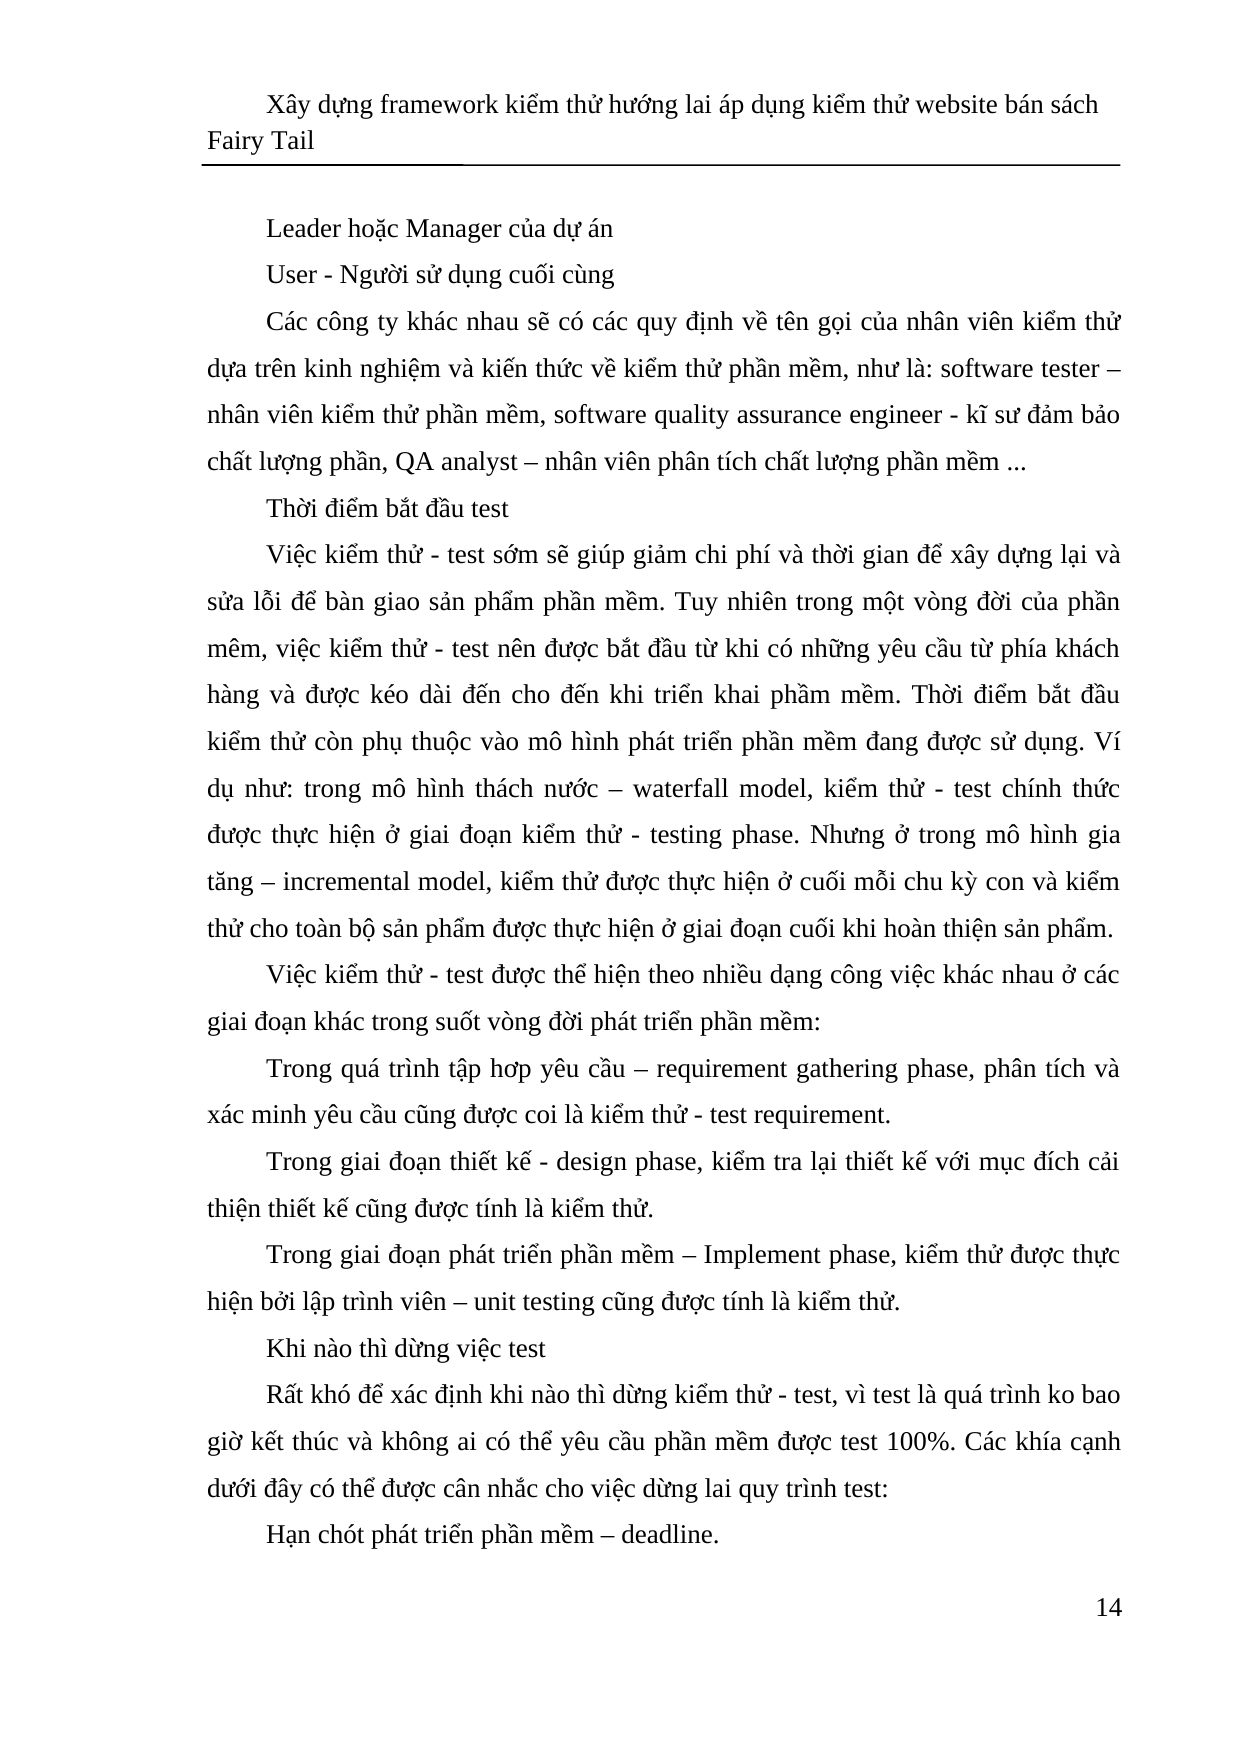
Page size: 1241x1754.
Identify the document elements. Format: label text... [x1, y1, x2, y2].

text User - Người sử dụng cuối cùng [207, 259, 1122, 290]
text Việc kiểm thử - test sớm sẽ giúp giảm chi phí và thời gian để xây dựng lại và sửa lỗi để bàn giao sản phẩm phần mềm. Tuy nhiên trong một vòng đời của phần mêm, việc kiểm thử - test nên được bắt đầu từ khi có những yêu cầu từ phía khách hàng và được kéo dài đến cho đến khi triển khai phầm mềm. Thời điểm bắt đầu kiểm thử còn phụ thuộc vào mô hình phát triển phần mềm đang được sử dụng. Ví dụ như: trong mô hình thách nước – waterfall model, kiểm thử - test chính thức được thực hiện ở giai đoạn kiểm thử - testing phase. Nhưng ở trong mô hình gia tăng – incremental model, kiểm thử được thực hiện ở cuối mỗi chu kỳ con và kiểm thử cho toàn bộ sản phẩm được thực hiện ở giai đoạn cuối khi hoàn thiện sản phẩm. [207, 539, 1122, 943]
text Trong giai đoạn thiết kế - design phase, kiểm tra lại thiết kế với mục đích cải thiện thiết kế cũng được tính là kiểm thử. [207, 1145, 1122, 1223]
text Thời điểm bắt đầu test [207, 492, 1122, 523]
text Việc kiểm thử - test được thể hiện theo nhiều dạng công việc khác nhau ở các giai đoạn khác trong suốt vòng đời phát triển phần mềm: [207, 959, 1122, 1036]
text Các công ty khác nhau sẽ có các quy định về tên gọi của nhân viên kiểm thử dựa trên kinh nghiệm và kiến thức về kiểm thử phần mềm, như là: software tester – nhân viên kiểm thử phần mềm, software quality assurance engineer - kĩ sư đảm bảo chất lượng phần, QA analyst – nhân viên phân tích chất lượng phần mềm ... [207, 305, 1122, 476]
text Leader hoặc Manager của dự án [207, 212, 1122, 243]
text Khi nào thì dừng việc test [207, 1332, 1122, 1363]
text Trong quá trình tập hơp yêu cầu – requirement gathering phase, phân tích và xác minh yêu cầu cũng được coi là kiểm thử - test requirement. [207, 1052, 1122, 1130]
text Trong giai đoạn phát triển phần mềm – Implement phase, kiểm thử được thực hiện bởi lập trình viên – unit testing cũng được tính là kiểm thử. [207, 1239, 1122, 1316]
text Rất khó để xác định khi nào thì dừng kiểm thử - test, vì test là quá trình ko bao giờ kết thúc và không ai có thể yêu cầu phần mềm được test 100%. Các khía cạnh dưới đây có thể được cân nhắc cho việc dừng lai quy trình test: [207, 1379, 1122, 1503]
text Hạn chót phát triển phần mềm – deadline. [207, 1519, 1122, 1550]
